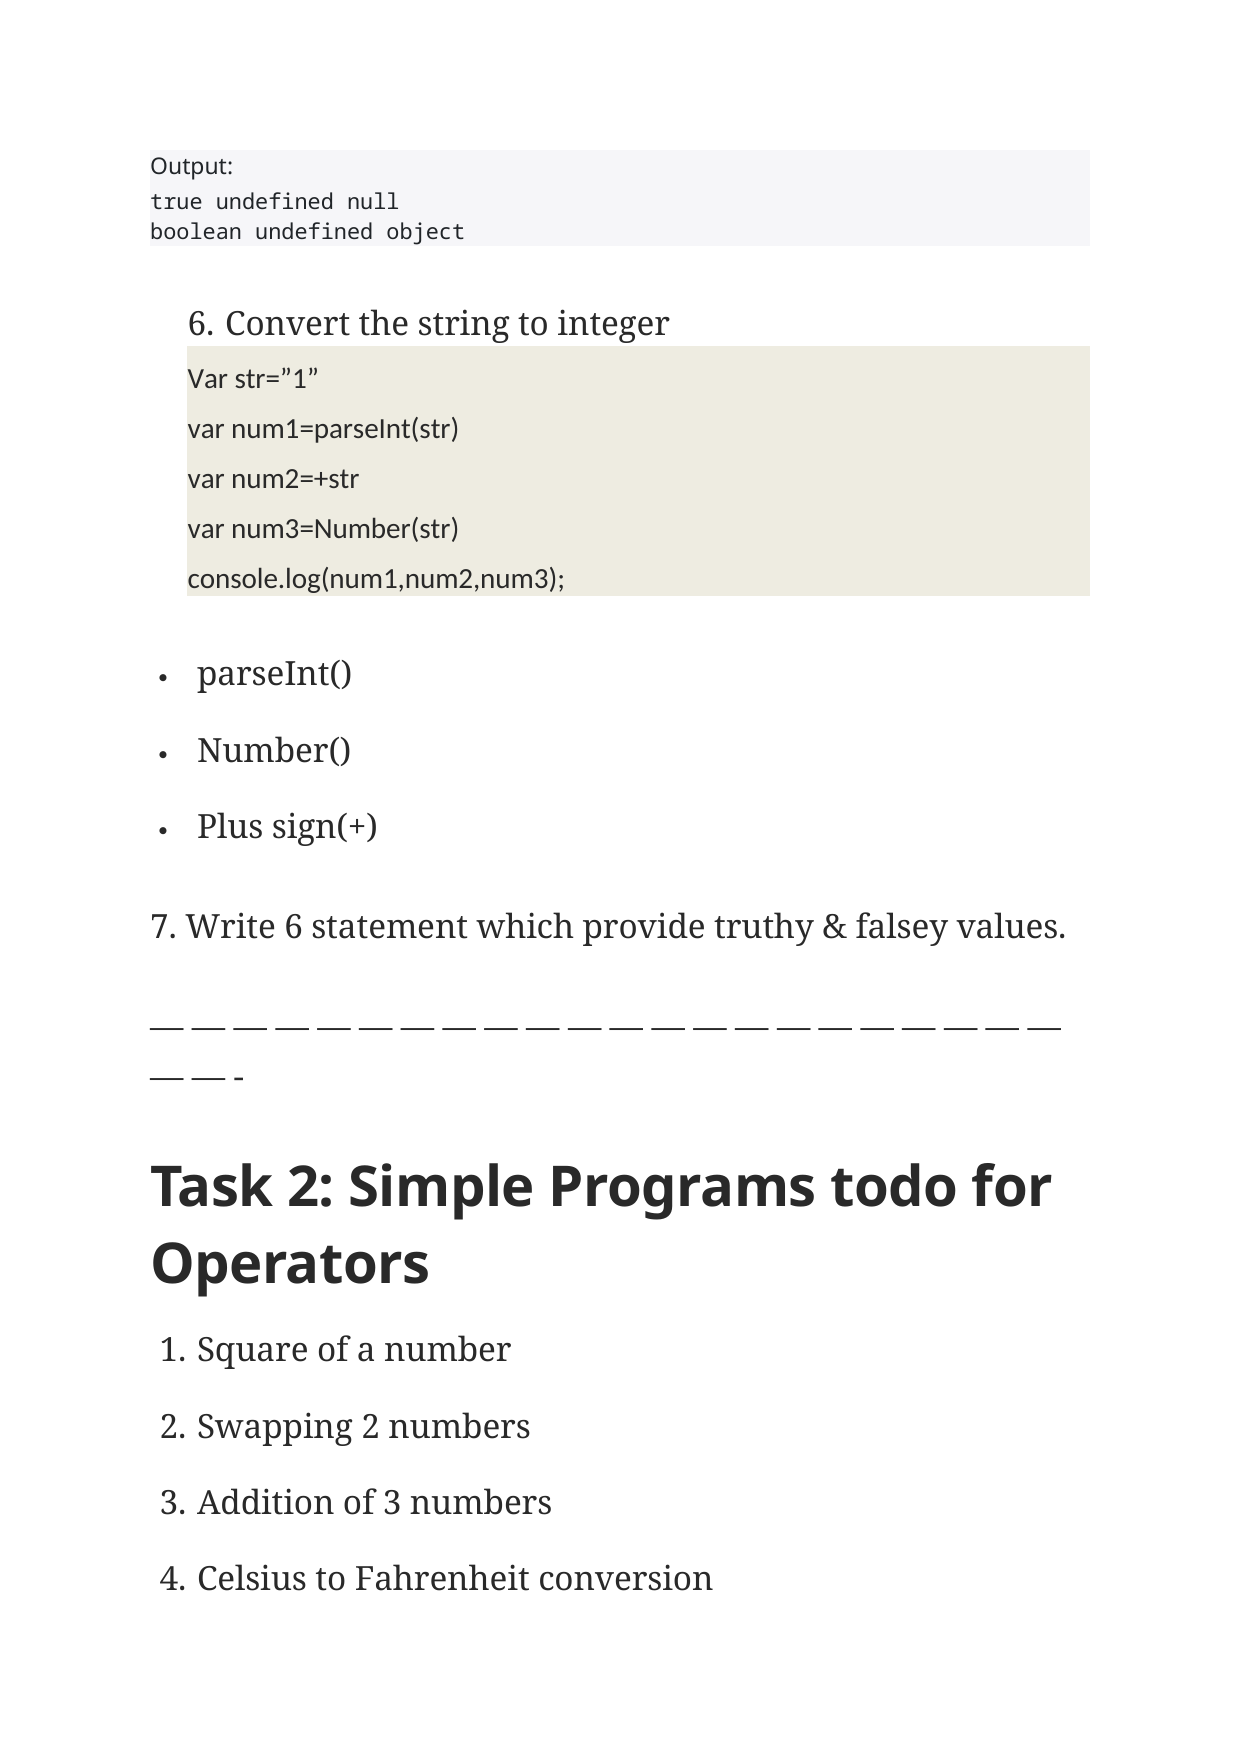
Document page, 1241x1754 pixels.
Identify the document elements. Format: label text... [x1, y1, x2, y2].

list Convert the string to integer [187, 296, 1090, 346]
subtitle Task 2: Simple Programs todo for Operators [150, 1147, 1090, 1300]
text var num3=Number(str) [187, 496, 1090, 546]
subtitle Output: [150, 150, 1090, 181]
text — — — — — — — — — — — — — — — — — — — — — — — — - [150, 998, 1090, 1098]
text console.log(num1,num2,num3); [187, 546, 1090, 596]
text true undefined null [150, 186, 1090, 216]
text var num1=parseInt(str) [187, 396, 1090, 446]
list Swapping 2 numbers [159, 1398, 1090, 1448]
text Var str=”1” [187, 346, 1090, 396]
list Square of a number [159, 1322, 1090, 1372]
text boolean undefined object [150, 216, 1090, 246]
list Number() [159, 722, 1090, 772]
list Plus sign(+) [159, 798, 1090, 848]
list Celsius to Fahrenheit conversion [159, 1550, 1090, 1600]
list parseInt() [159, 646, 1090, 696]
text var num2=+str [187, 446, 1090, 496]
text 7. Write 6 statement which provide truthy & falsey values. [150, 898, 1090, 948]
list Addition of 3 numbers [159, 1474, 1090, 1524]
